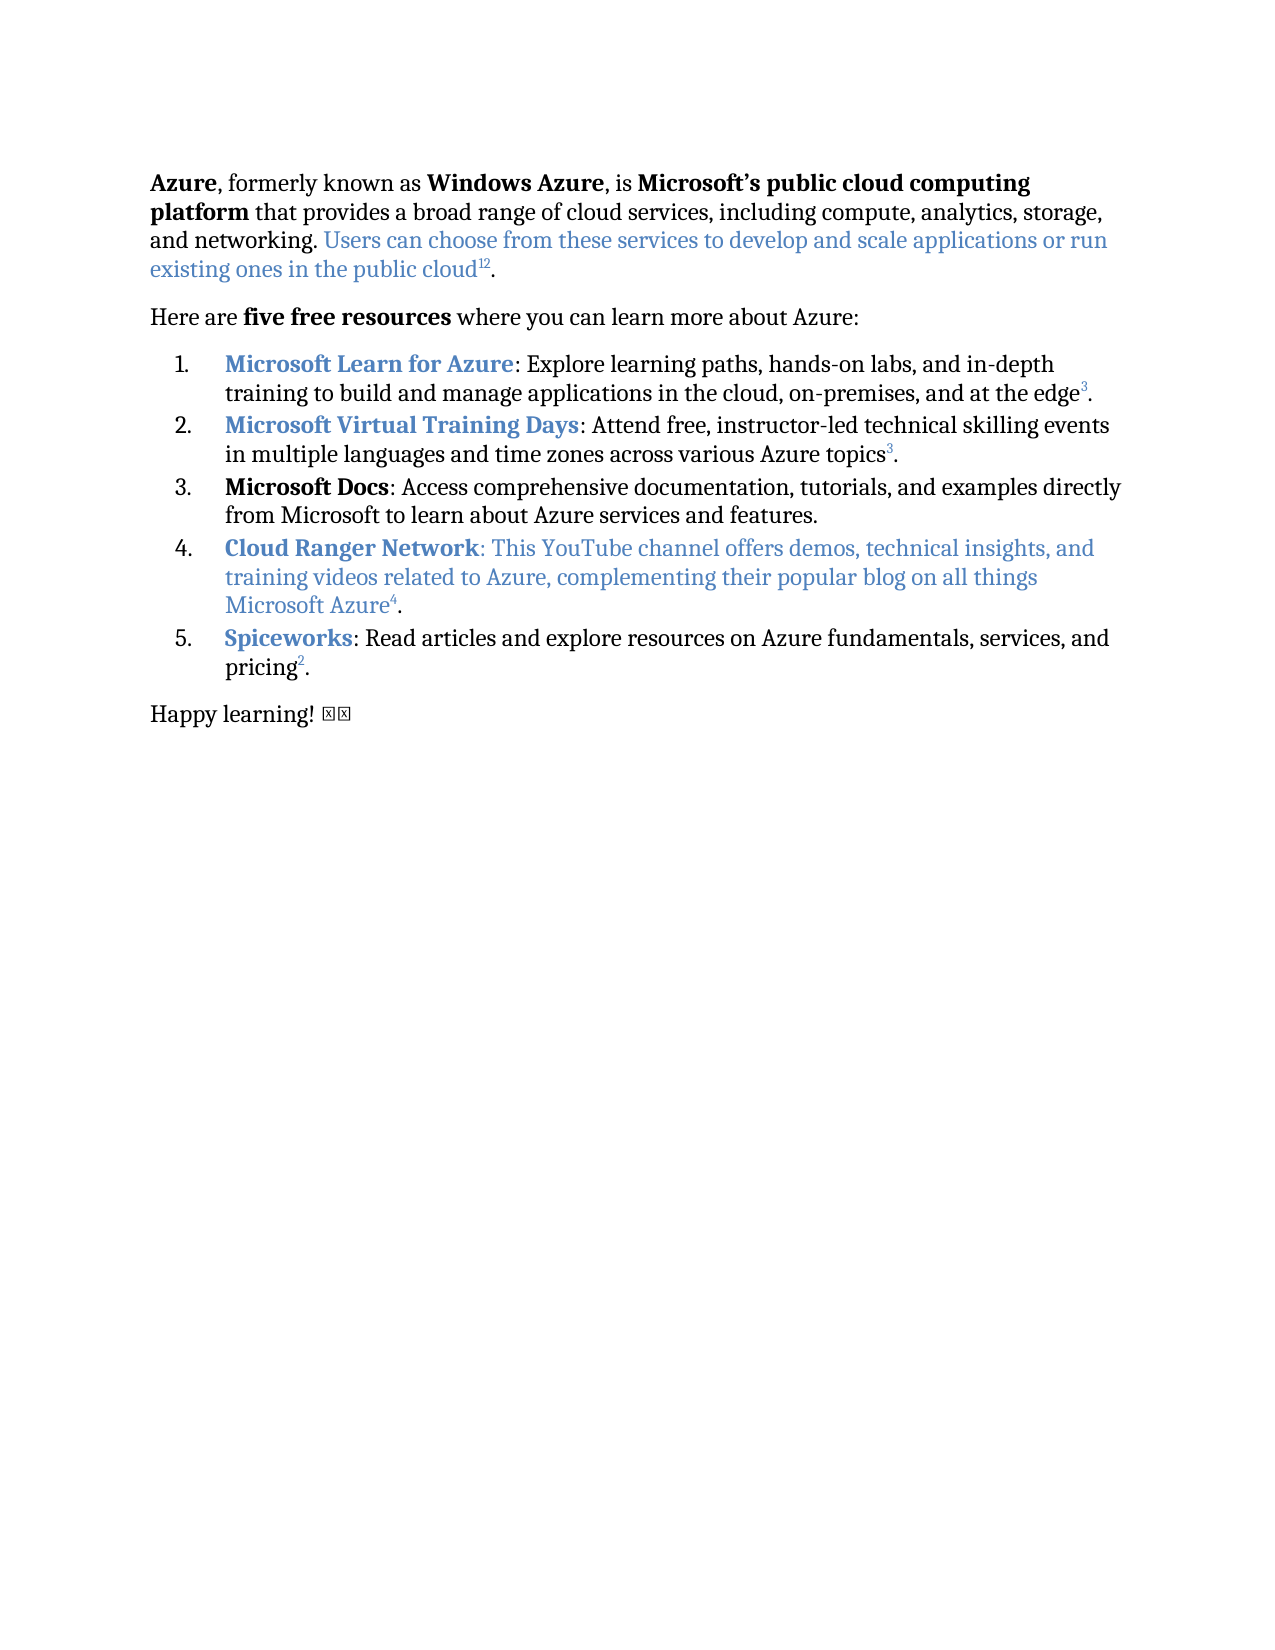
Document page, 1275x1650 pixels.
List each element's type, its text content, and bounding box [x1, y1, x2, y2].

list Microsoft Learn for Azure: Explore learning paths, hands-on labs, and in-depth training to build and manage applications in the cloud, on-premises, and at the edge3. [175, 350, 1125, 407]
text Azure, formerly known as Windows Azure, is Microsoft’s public cloud computing platform that provides a broad range of cloud services, including compute, analytics, storage, and networking. Users can choose from these services to develop and scale applications or run existing ones in the public cloud12. [150, 169, 1125, 284]
list Cloud Ranger Network: This YouTube channel offers demos, technical insights, and training videos related to Azure, complementing their popular blog on all things Microsoft Azure4. [175, 534, 1125, 620]
list Microsoft Docs: Access comprehensive documentation, tutorials, and examples directly from Microsoft to learn about Azure services and features. [175, 472, 1125, 530]
list Microsoft Virtual Training Days: Attend free, instructor-led technical skilling events in multiple languages and time zones across various Azure topics3. [175, 411, 1125, 469]
text Here are five free resources where you can learn more about Azure: [150, 302, 1125, 331]
text Happy learning! 🚀🌟 [150, 700, 1125, 729]
list Spiceworks: Read articles and explore resources on Azure fundamentals, services, and pricing2. [175, 624, 1125, 681]
